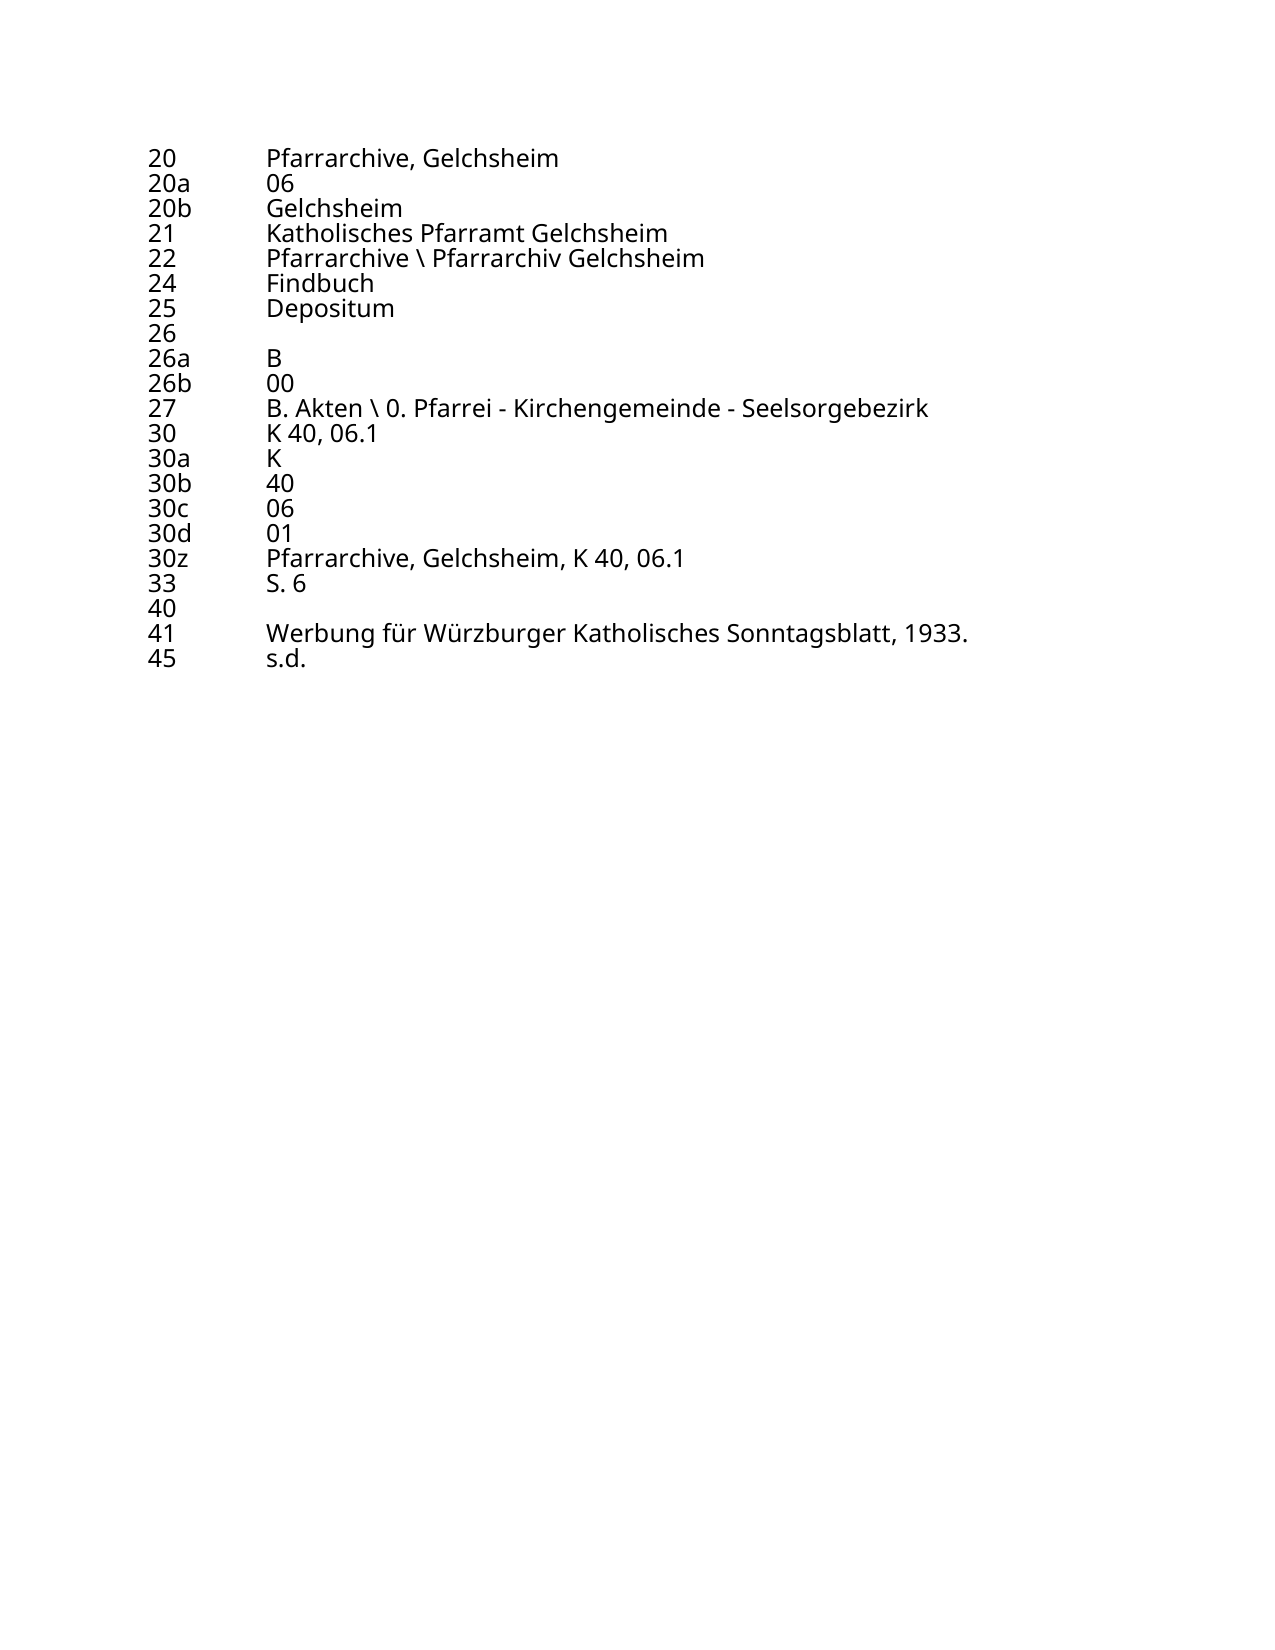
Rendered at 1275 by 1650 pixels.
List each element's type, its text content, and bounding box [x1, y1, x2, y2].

text 30b 40 [148, 473, 1127, 498]
text 40 <-> [148, 598, 1127, 623]
text 24 Findbuch [148, 273, 1127, 298]
text 30 K 40, 06.1 [148, 423, 1127, 448]
text 26b 00 [148, 373, 1127, 398]
text 20 Pfarrarchive, Gelchsheim [148, 148, 1127, 173]
text 26 <-> [148, 323, 1127, 348]
text 30c 06 [148, 498, 1127, 523]
text 25 Depositum [148, 298, 1127, 323]
text 30a K [148, 448, 1127, 473]
text 27 B. Akten \ 0. Pfarrei - Kirchengemeinde - Seelsorgebezirk [148, 398, 1127, 423]
text 21 Katholisches Pfarramt Gelchsheim [148, 223, 1127, 248]
text 41 Werbung für t[Würzburger Katholisches Sonntagsblatt]t, 1933. [148, 623, 1127, 648]
text 30d 01 [148, 523, 1127, 548]
text 33 S. 6 [148, 573, 1127, 598]
text 30z Pfarrarchive, Gelchsheim, K 40, 06.1 [148, 548, 1127, 573]
text 45 s.d. [148, 648, 1127, 673]
text 20b Gelchsheim [148, 198, 1127, 223]
text 26a B [148, 348, 1127, 373]
text 22 Pfarrarchive \ Pfarrarchiv o[Gelchsheim]o [148, 248, 1127, 273]
text 20a 06 [148, 173, 1127, 198]
